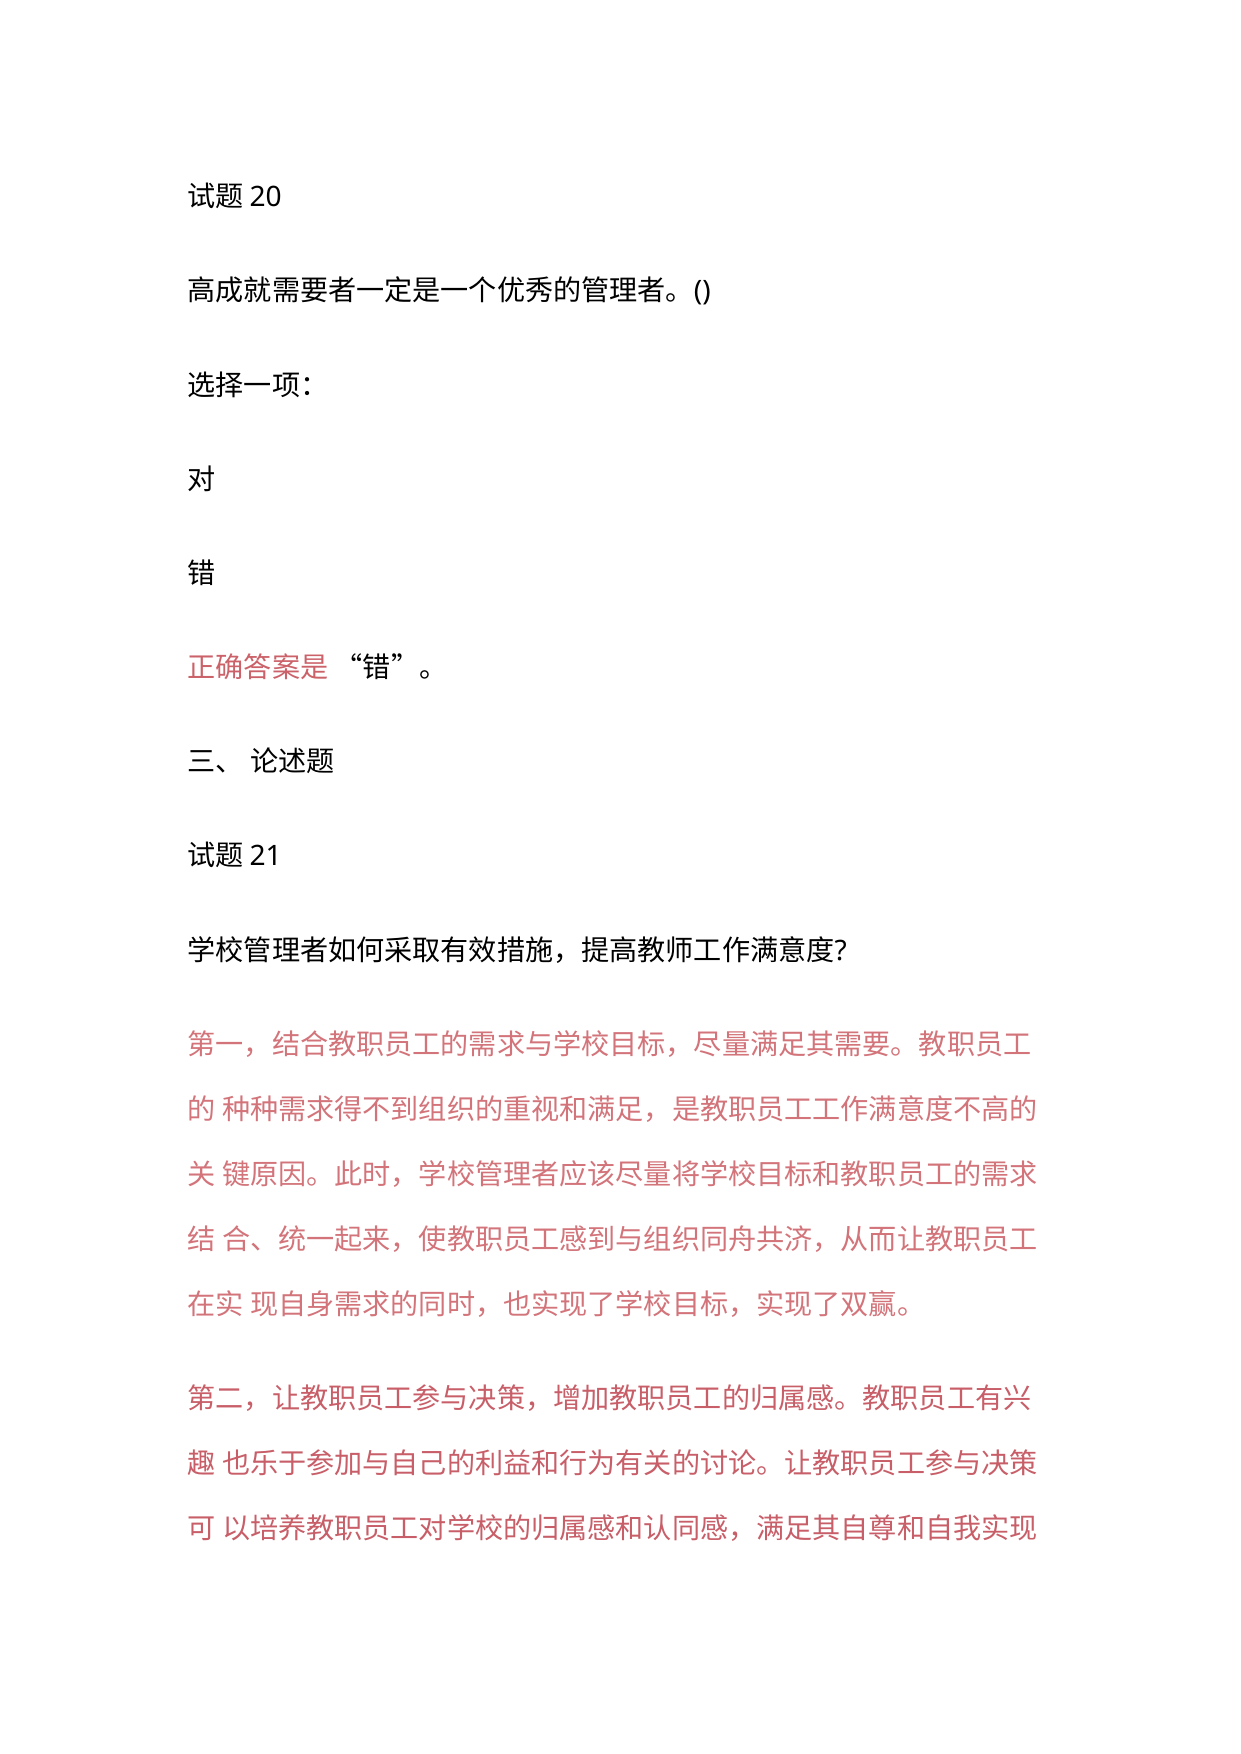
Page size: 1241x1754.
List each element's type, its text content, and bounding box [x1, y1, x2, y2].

text 试题21 [187, 821, 1053, 886]
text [187, 1364, 1053, 1559]
text 对 [187, 444, 1053, 509]
text 学校管理者如何采取有效措施，提高教师工作满意度? [187, 915, 1053, 980]
text 第一，结合教职员工的需求与学校目标，尽量满足其需要。教职员工的 种种需求得不到组织的重视和满足，是教职员工工作满意度不高的关 键原因。此时，学校管理者应该尽量将学校目标和教职员工的需求结 合、统一起来，使教职员工感到与组织同舟共济，从而让教职员工在实 现自身需求的同时，也实现了学校目标，实现了双赢。 [187, 1009, 1053, 1334]
text 错 [187, 539, 1053, 604]
text 高成就需要者一定是一个优秀的管理者。() [187, 256, 1053, 321]
text 选择一项： [187, 350, 1053, 415]
text 正确答案是 “错”。 [187, 633, 1053, 698]
text 三、 论述题 [187, 727, 1053, 792]
text 试题20 [187, 162, 1053, 227]
